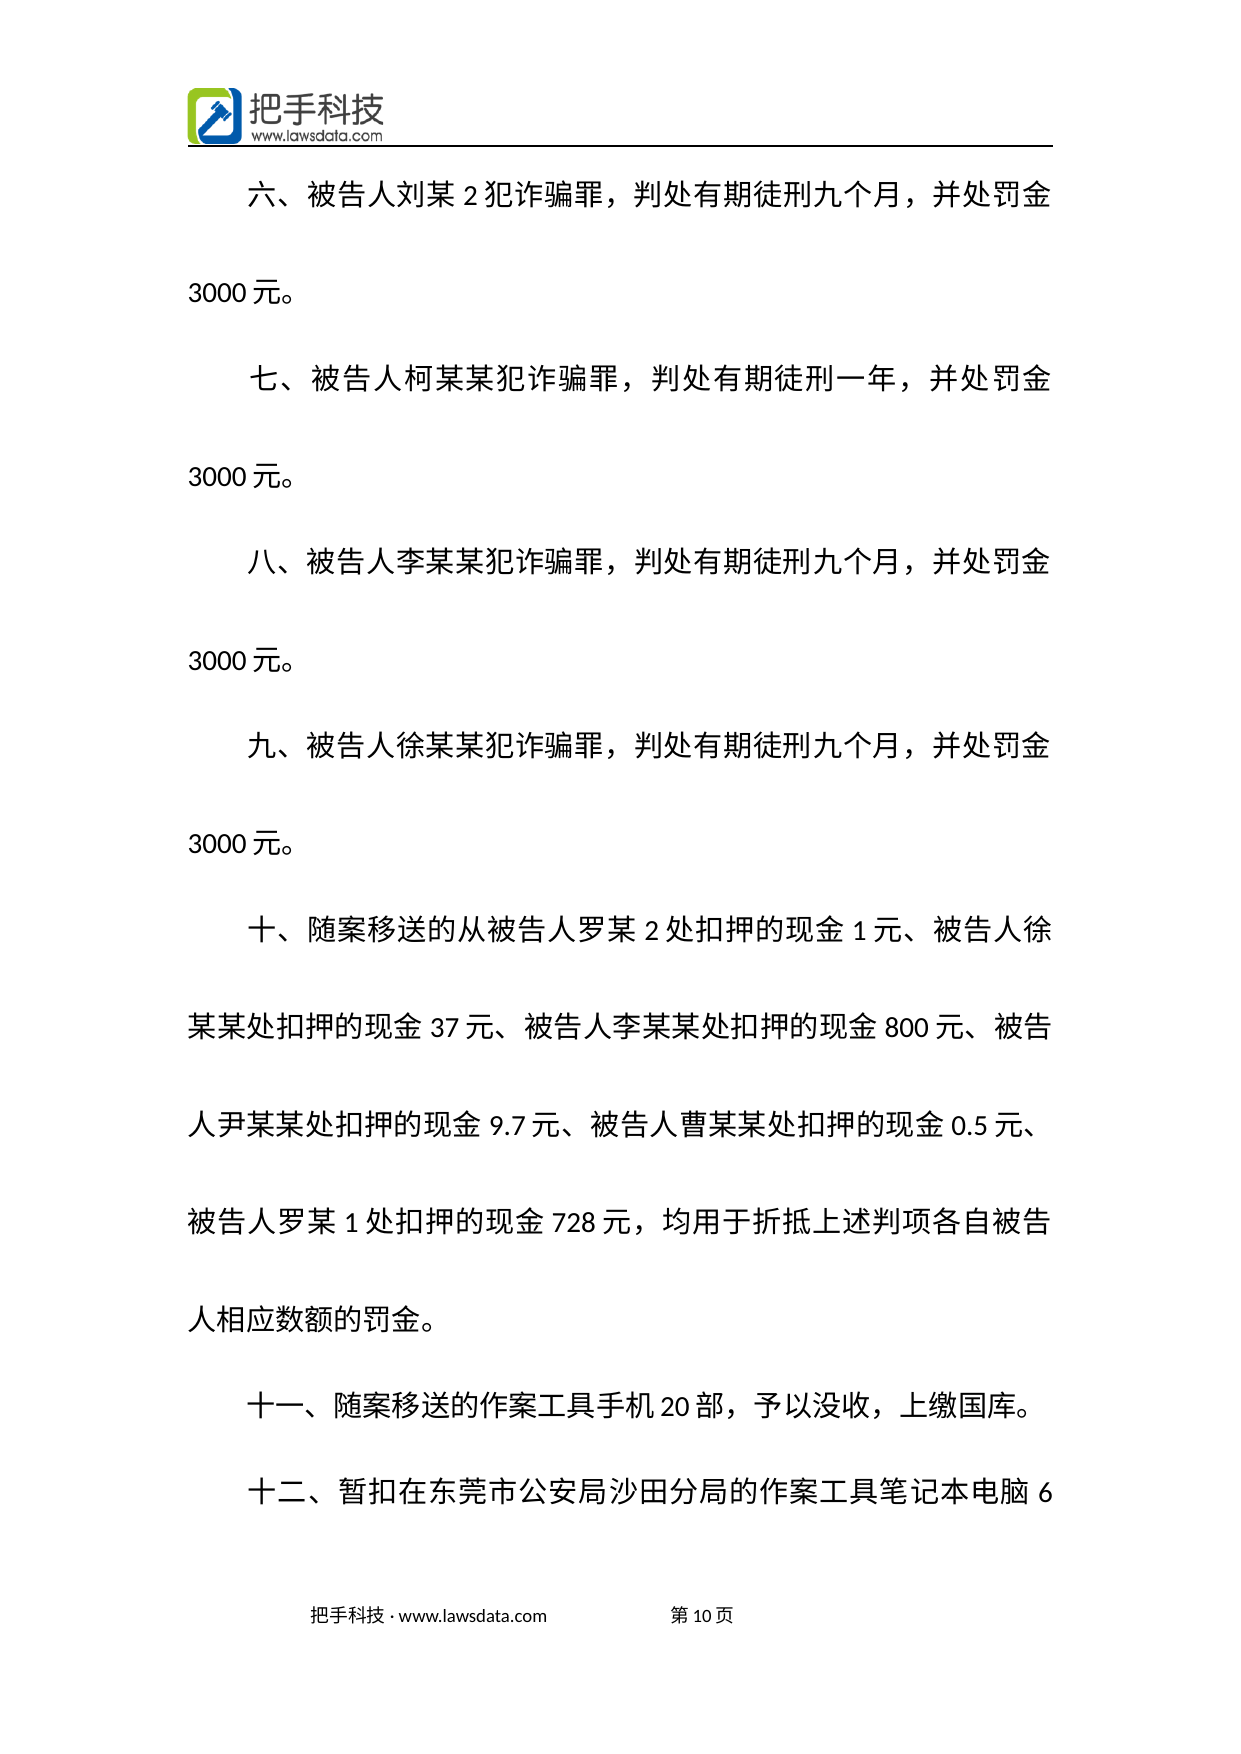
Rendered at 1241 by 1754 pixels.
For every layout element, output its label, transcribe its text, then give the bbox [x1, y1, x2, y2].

text 十一、随案移送的作案工具手机20部，予以没收，上缴国库。 [187, 1371, 1053, 1436]
text 十、随案移送的从被告人罗某2处扣押的现金1元、被告人徐某某处扣押的现金37元、被告人李某某处扣押的现金800元、被告人尹某某处扣押的现金9.7元、被告人曹某某处扣押的现金0.5元、被告人罗某1处扣押的现金728元，均用于折抵上述判项各自被告人相应数额的罚金。 [187, 895, 1053, 1350]
text 七、被告人柯某某犯诈骗罪，判处有期徒刑一年，并处罚金3000元。 [187, 344, 1053, 506]
text 八、被告人李某某犯诈骗罪，判处有期徒刑九个月，并处罚金3000元。 [187, 527, 1053, 690]
text 九、被告人徐某某犯诈骗罪，判处有期徒刑九个月，并处罚金3000元。 [187, 711, 1053, 874]
text 十二、暂扣在东莞市公安局沙田分局的作案工具笔记本电脑6部、台式电脑主机6部，予以没收，由暂扣机关直接上缴国库。 [187, 1457, 1053, 1522]
text 六、被告人刘某2犯诈骗罪，判处有期徒刑九个月，并处罚金3000元。 [187, 160, 1053, 323]
picture [187, 88, 384, 144]
